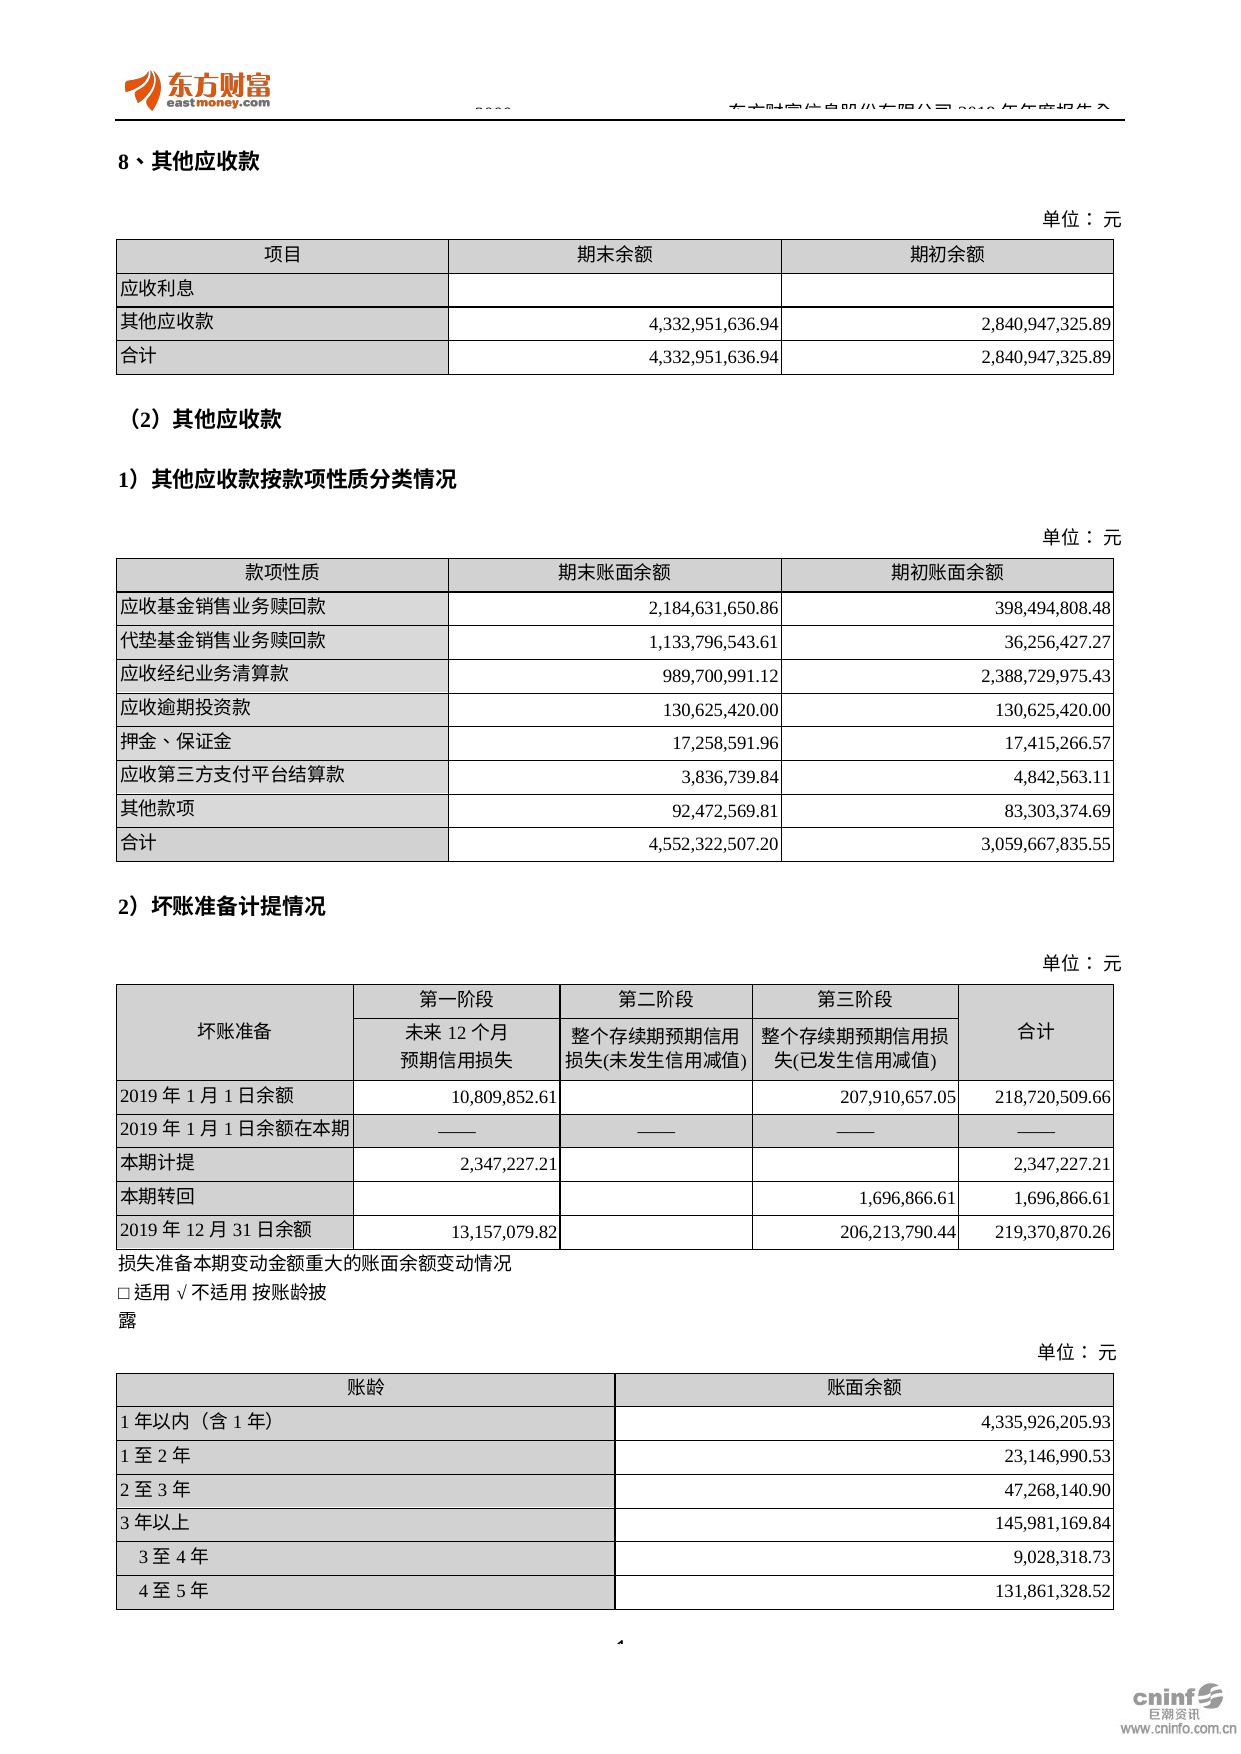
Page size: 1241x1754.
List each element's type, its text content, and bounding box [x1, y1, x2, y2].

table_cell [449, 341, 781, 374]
subtitle 1）其他应收款按款项性质分类情况 [118, 464, 1124, 494]
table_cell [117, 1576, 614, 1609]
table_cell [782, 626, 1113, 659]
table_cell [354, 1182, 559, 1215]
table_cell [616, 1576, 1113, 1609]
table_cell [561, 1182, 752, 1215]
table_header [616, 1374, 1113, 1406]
subtitle 8、其他应收款 [118, 146, 1124, 175]
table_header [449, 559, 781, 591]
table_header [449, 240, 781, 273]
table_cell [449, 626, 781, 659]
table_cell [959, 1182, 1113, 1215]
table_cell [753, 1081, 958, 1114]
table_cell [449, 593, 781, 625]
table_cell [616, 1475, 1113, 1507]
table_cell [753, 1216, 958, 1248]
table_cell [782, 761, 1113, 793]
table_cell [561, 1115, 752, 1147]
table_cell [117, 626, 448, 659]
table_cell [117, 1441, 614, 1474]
subtitle （2）其他应收款 [118, 404, 1124, 433]
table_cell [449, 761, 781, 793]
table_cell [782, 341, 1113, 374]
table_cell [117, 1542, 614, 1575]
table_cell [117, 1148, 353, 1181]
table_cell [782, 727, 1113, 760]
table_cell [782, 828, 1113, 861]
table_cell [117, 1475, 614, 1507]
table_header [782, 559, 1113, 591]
text 单位： 元 [102, 951, 1122, 976]
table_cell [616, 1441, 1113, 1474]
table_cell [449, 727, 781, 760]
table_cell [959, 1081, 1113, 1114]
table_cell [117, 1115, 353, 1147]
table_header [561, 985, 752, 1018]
text 单位： 元 [102, 206, 1122, 232]
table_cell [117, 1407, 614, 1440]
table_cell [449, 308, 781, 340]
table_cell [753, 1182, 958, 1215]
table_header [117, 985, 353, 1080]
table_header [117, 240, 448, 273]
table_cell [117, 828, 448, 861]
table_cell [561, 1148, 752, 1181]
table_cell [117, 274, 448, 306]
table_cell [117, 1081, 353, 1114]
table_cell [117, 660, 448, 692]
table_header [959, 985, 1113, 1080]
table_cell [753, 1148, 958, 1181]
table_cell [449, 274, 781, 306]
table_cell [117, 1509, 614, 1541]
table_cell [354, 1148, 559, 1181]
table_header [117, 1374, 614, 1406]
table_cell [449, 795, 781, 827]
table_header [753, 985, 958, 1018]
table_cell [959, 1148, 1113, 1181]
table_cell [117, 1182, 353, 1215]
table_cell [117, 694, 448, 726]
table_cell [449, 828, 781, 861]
text □ 适用 √ 不适用 按账龄披露 [118, 1279, 343, 1333]
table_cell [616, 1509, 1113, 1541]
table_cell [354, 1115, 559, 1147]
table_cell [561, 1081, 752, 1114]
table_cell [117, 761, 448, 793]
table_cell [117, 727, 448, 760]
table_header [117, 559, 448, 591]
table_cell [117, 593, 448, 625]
picture [1115, 1680, 1240, 1737]
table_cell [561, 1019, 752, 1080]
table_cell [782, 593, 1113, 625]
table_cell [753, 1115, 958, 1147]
text 损失准备本期变动金额重大的账面余额变动情况 [118, 1250, 513, 1276]
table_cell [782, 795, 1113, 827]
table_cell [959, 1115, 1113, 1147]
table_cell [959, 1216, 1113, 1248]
text 单位： 元 [1037, 1339, 1240, 1365]
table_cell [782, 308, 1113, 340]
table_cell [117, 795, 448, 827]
subtitle 2）坏账准备计提情况 [118, 891, 1124, 920]
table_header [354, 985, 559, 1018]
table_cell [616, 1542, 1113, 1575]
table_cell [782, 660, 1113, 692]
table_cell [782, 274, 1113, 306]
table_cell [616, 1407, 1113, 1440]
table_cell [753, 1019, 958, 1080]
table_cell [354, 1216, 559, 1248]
text 单位： 元 [102, 524, 1122, 550]
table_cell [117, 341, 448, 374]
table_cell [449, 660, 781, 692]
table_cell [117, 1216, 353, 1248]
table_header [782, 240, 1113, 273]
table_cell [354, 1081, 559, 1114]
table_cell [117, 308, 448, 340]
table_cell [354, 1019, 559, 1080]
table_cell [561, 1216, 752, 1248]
picture [125, 70, 270, 111]
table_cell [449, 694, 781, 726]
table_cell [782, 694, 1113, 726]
